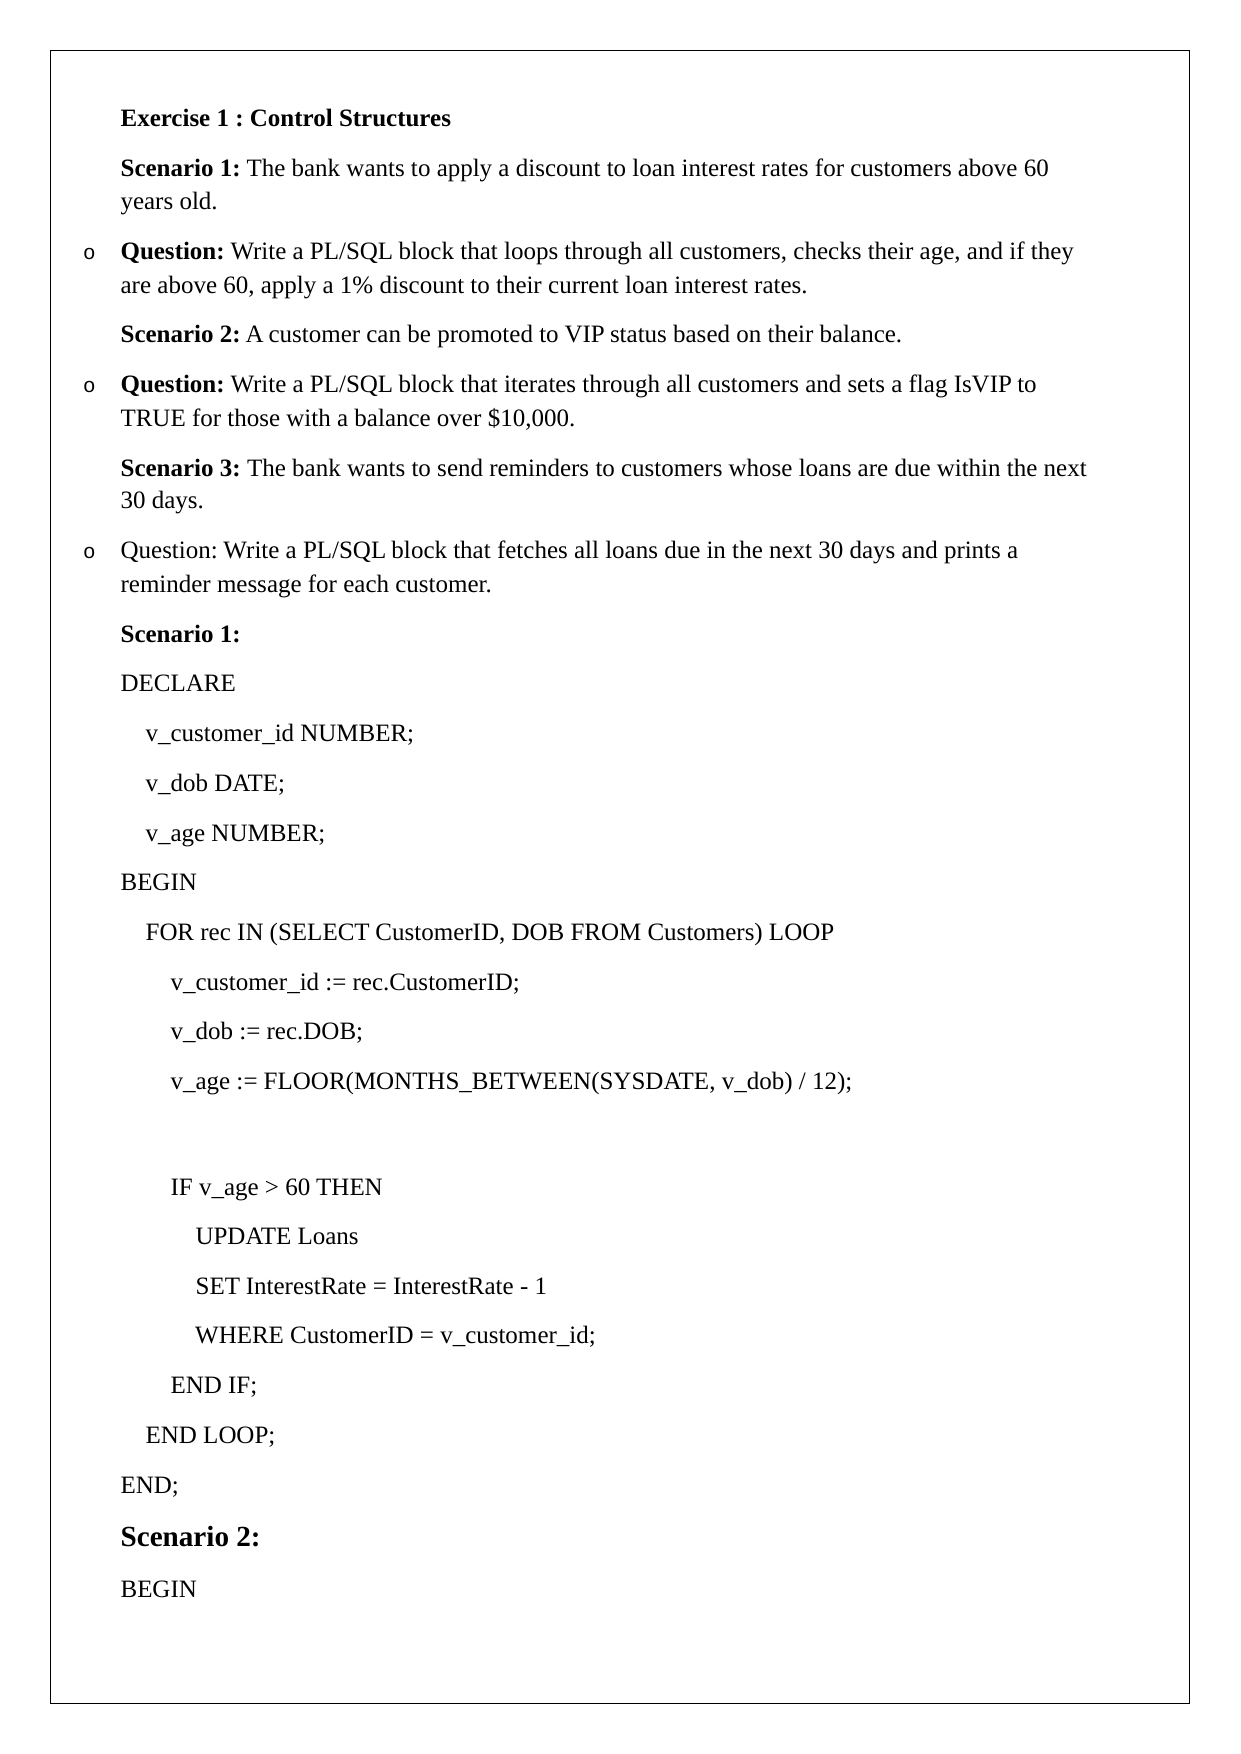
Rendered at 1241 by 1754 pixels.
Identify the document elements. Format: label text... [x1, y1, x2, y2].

text WHERE CustomerID = v_customer_id; [120, 1321, 1090, 1349]
text Scenario 3: The bank wants to send reminders to customers whose loans are due within the next 30 days. [120, 453, 1090, 514]
text v_dob := rec.DOB; [120, 1016, 1090, 1045]
text IF v_age > 60 THEN [120, 1172, 1090, 1200]
text Scenario 1: [120, 619, 1090, 648]
text v_customer_id := rec.CustomerID; [120, 967, 1090, 995]
text v_age NUMBER; [120, 818, 1090, 846]
text FOR rec IN (SELECT CustomerID, DOB FROM Customers) LOOP [120, 917, 1090, 946]
list Question: Write a PL/SQL block that iterates through all customers and sets a flag IsVIP to TRUE for those with a balance over $10,000. [83, 369, 1090, 432]
text SET InterestRate = InterestRate - 1 [120, 1271, 1090, 1300]
text v_customer_id NUMBER; [120, 718, 1090, 747]
text v_dob DATE; [120, 768, 1090, 797]
text DECLARE [120, 668, 1090, 697]
text END LOOP; [120, 1420, 1090, 1449]
text UPDATE Loans [120, 1221, 1090, 1250]
text v_age := FLOOR(MONTHS_BETWEEN(SYSDATE, v_dob) / 12); [120, 1066, 1090, 1095]
text Scenario 2: [120, 1519, 1090, 1553]
text Exercise 1 : Control Structures [120, 103, 1090, 132]
list Question: Write a PL/SQL block that fetches all loans due in the next 30 days and prints a reminder message for each customer. [83, 535, 1090, 598]
text END IF; [120, 1370, 1090, 1399]
text Scenario 2: A customer can be promoted to VIP status based on their balance. [120, 319, 1090, 348]
text BEGIN [120, 867, 1090, 896]
text BEGIN [120, 1574, 1090, 1603]
text END; [120, 1470, 1090, 1498]
text Scenario 1: The bank wants to apply a discount to loan interest rates for customers above 60 years old. [120, 153, 1090, 215]
list Question: Write a PL/SQL block that loops through all customers, checks their age, and if they are above 60, apply a 1% discount to their current loan interest rates. [83, 236, 1090, 298]
